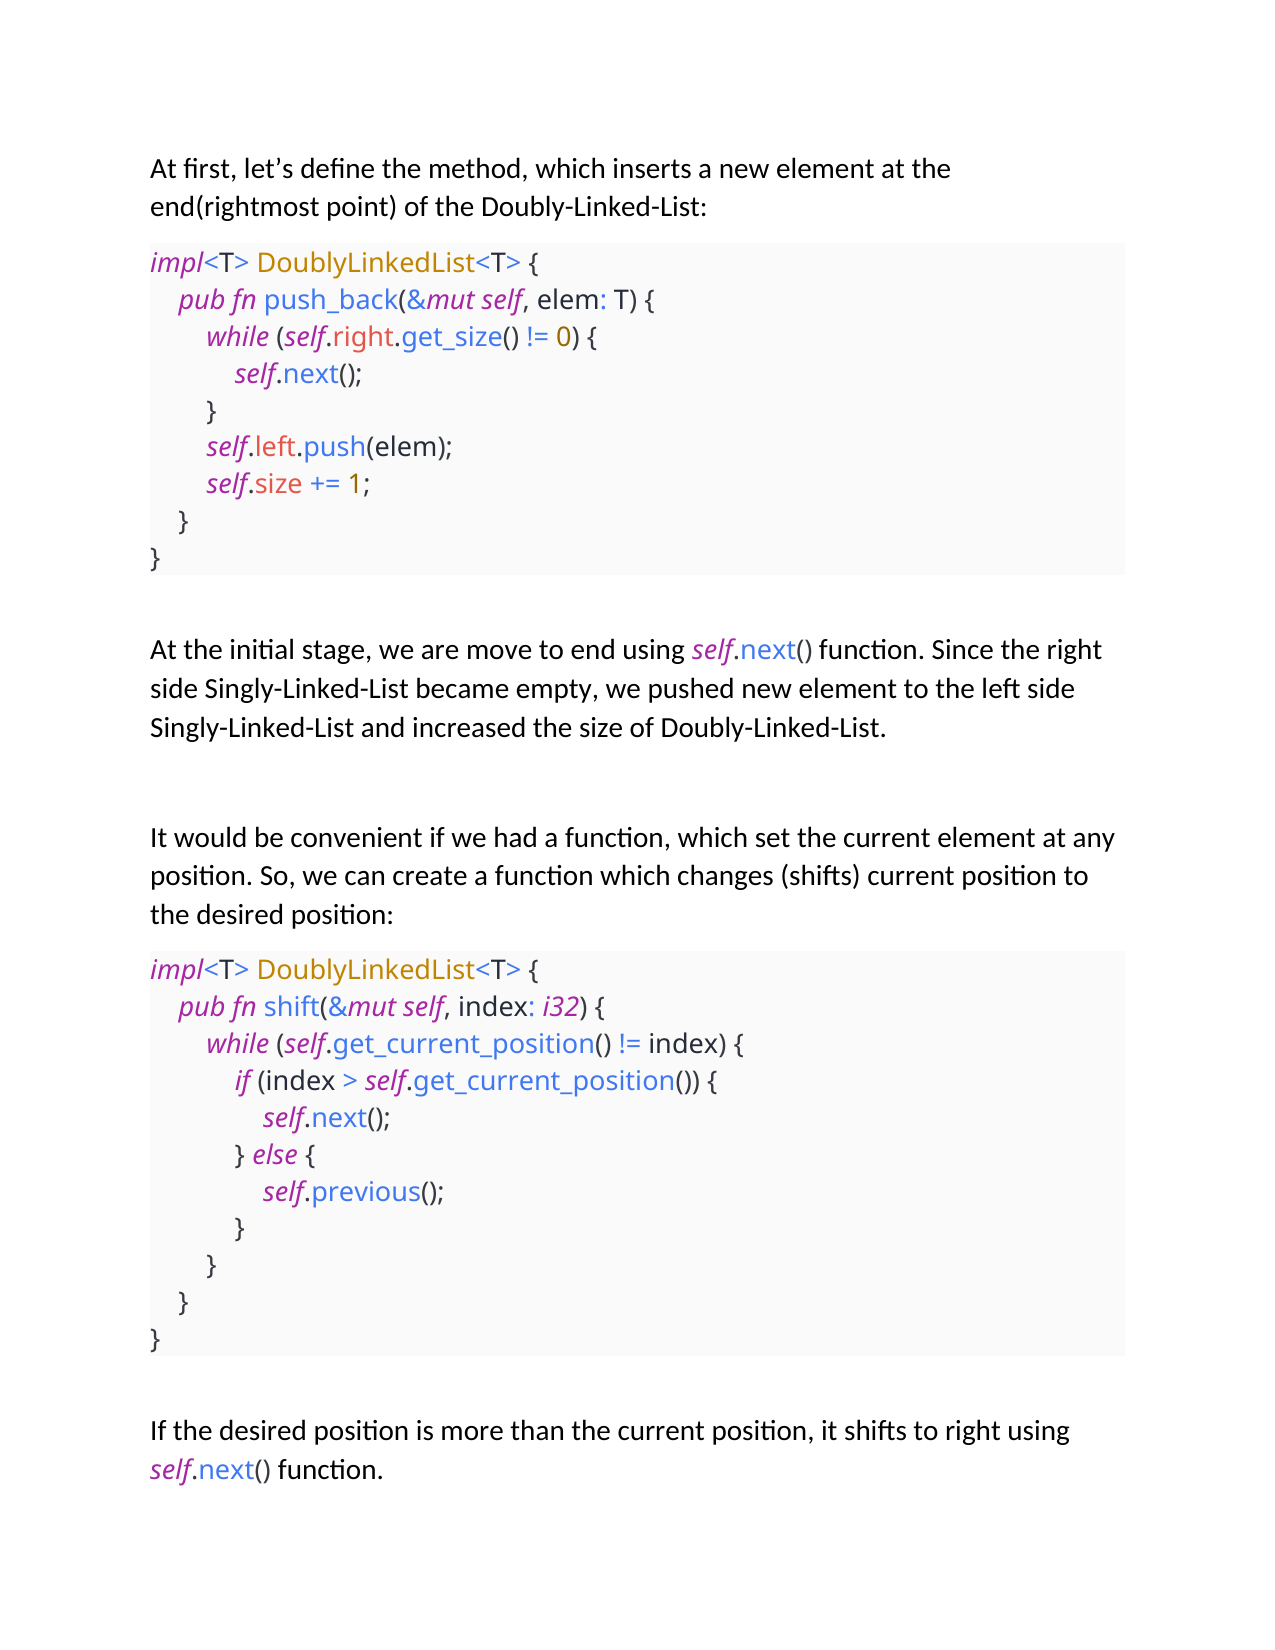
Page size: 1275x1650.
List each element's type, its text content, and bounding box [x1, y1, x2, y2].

text impl<T> DoublyLinkedList<T> { pub fn shift(&mut self, index: i32) { while (self.get_current_position() != index) { if (index > self.get_current_position()) { self.next(); } else { self.previous(); } } } } [150, 951, 1125, 1356]
text At first, let’s define the method, which inserts a new element at the end(rightmost point) of the Doubly-Linked-List: [150, 150, 1125, 224]
text impl<T> DoublyLinkedList<T> { pub fn push_back(&mut self, elem: T) { while (self.right.get_size() != 0) { self.next(); } self.left.push(elem); self.size += 1; } } [150, 243, 1125, 575]
text It would be convenient if we had a function, which set the current element at any position. So, we can create a function which changes (shifts) current position to the desired position: [150, 819, 1125, 931]
text At the initial stage, we are move to end using self.next() function. Since the right side Singly-Linked-List became empty, we pushed new element to the left side Singly-Linked-List and increased the size of Doubly-Linked-List. [150, 631, 1125, 744]
text If the desired position is more than the current position, it shifts to right using self.next() function. [150, 1412, 1125, 1487]
